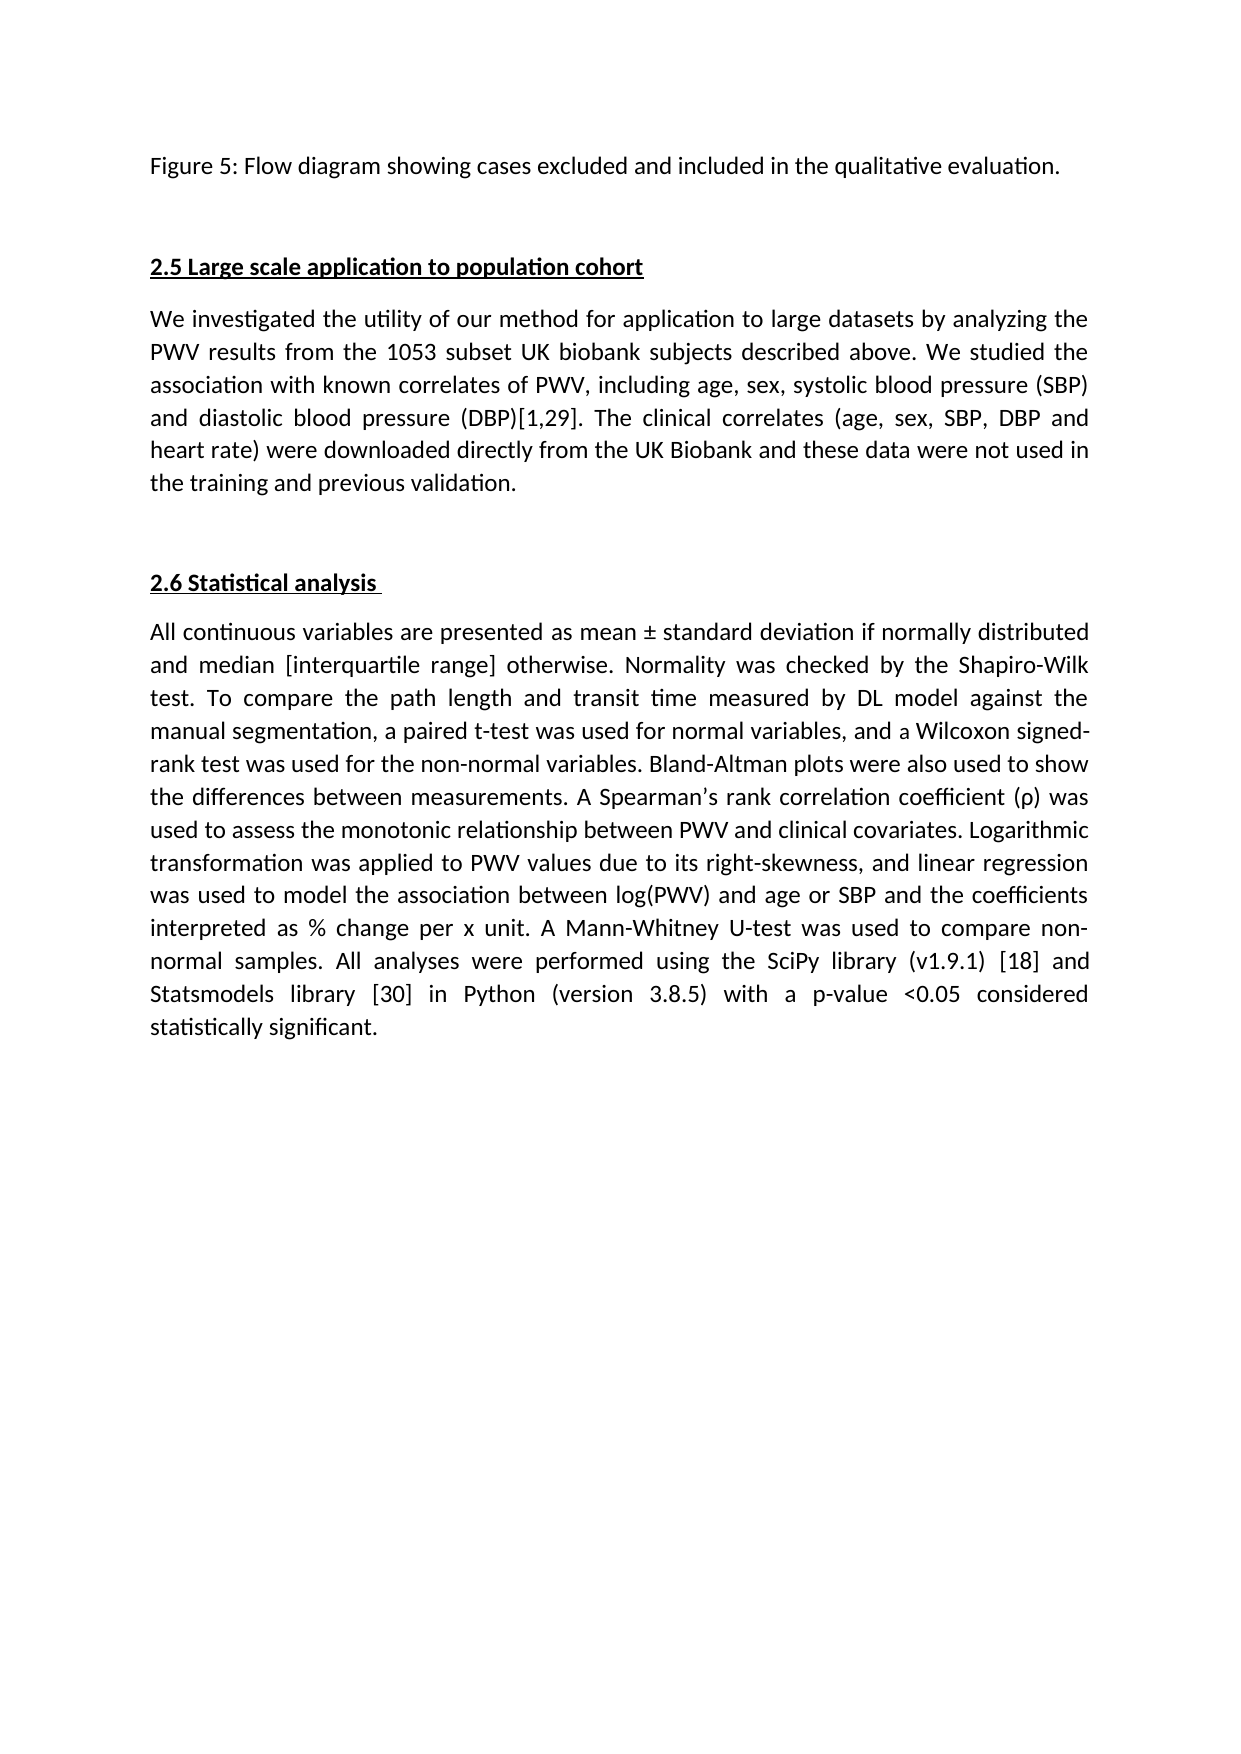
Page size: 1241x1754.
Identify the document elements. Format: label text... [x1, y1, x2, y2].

text We investigated the utility of our method for application to large datasets by analyzing the PWV results from the 1053 subset UK biobank subjects described above. We studied the association with known correlates of PWV, including age, sex, systolic blood pressure (SBP) and diastolic blood pressure (DBP)[1,29]. The clinical correlates (age, sex, SBP, DBP and heart rate) were downloaded directly from the UK Biobank and these data were not used in the training and previous validation. [150, 303, 1090, 498]
text 2.6 Statistical analysis [150, 567, 1090, 597]
text All continuous variables are presented as mean ± standard deviation if normally distributed and median [interquartile range] otherwise. Normality was checked by the Shapiro-Wilk test. To compare the path length and transit time measured by DL model against the manual segmentation, a paired t-test was used for normal variables, and a Wilcoxon signed-rank test was used for the non-normal variables. Bland-Altman plots were also used to show the differences between measurements. A Spearman’s rank correlation coefficient (ρ) was used to assess the monotonic relationship between PWV and clinical covariates. Logarithmic transformation was applied to PWV values due to its right-skewness, and linear regression was used to model the association between log(PWV) and age or SBP and the coefficients interpreted as % change per x unit. A Mann-Whitney U-test was used to compare non-normal samples. All analyses were performed using the SciPy library (v1.9.1) [18] and Statsmodels library [30] in Python (version 3.8.5) with a p-value <0.05 considered statistically significant. [150, 616, 1090, 1042]
text 2.5 Large scale application to population cohort [150, 251, 1090, 282]
text Figure 5: Flow diagram showing cases excluded and included in the qualitative evaluation. [150, 150, 1090, 181]
